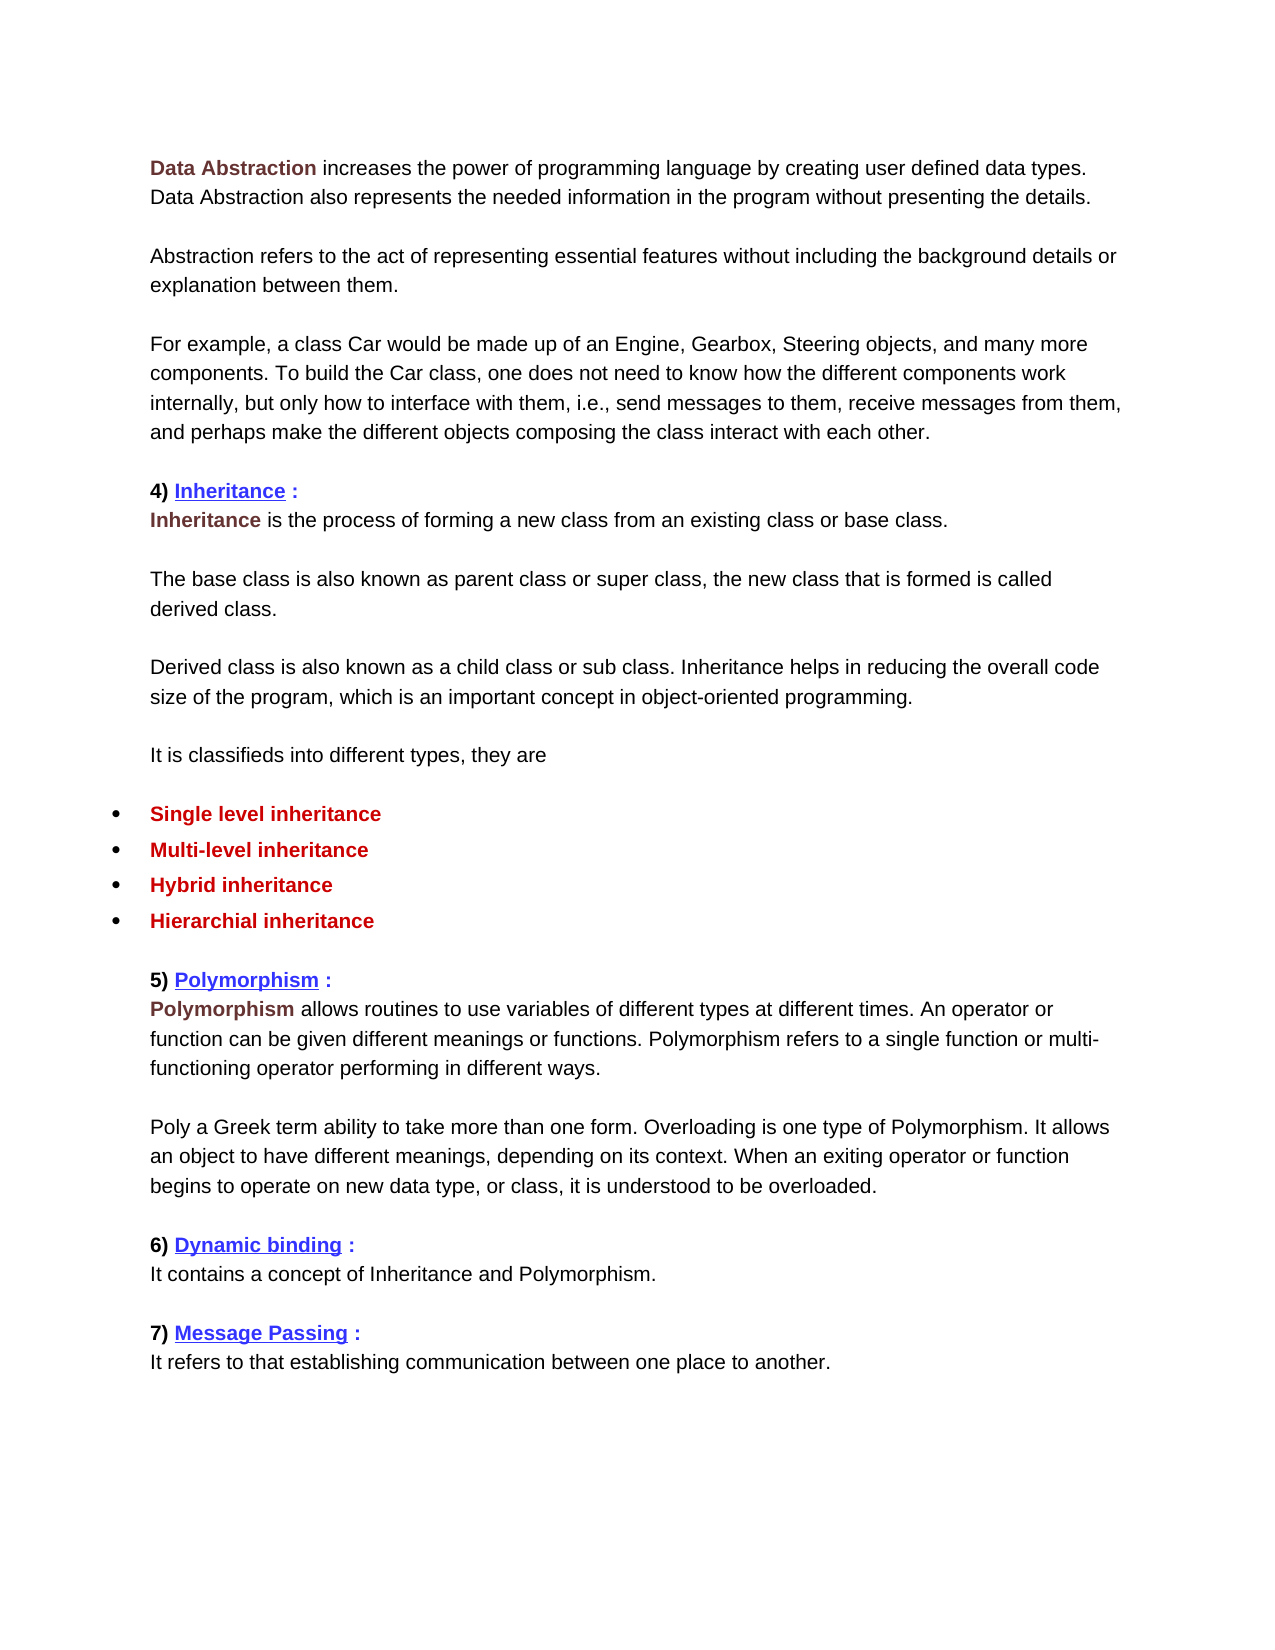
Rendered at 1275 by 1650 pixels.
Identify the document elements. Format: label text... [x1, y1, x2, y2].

text The base class is also known as parent class or super class, the new class that is formed is called derived class. [150, 561, 1125, 620]
text 4) Inheritance : Inheritance is the process of forming a new class from an existing class or base class. [150, 473, 1125, 532]
list Multi-level inheritance [112, 832, 1125, 862]
text It is classifieds into different types, they are [150, 738, 1125, 767]
text Derived class is also known as a child class or sub class. Inheritance helps in reducing the overall code size of the program, which is an important concept in object-oriented programming. [150, 649, 1125, 708]
list Single level inheritance [112, 796, 1125, 826]
text 7) Message Passing : It refers to that establishing communication between one place to another. [150, 1315, 1125, 1374]
text Poly a Greek term ability to take more than one form. Overloading is one type of Polymorphism. It allows an object to have different meanings, depending on its context. When an exiting operator or function begins to operate on new data type, or class, it is understood to be overloaded. [150, 1109, 1125, 1198]
text 5) Polymorphism : Polymorphism allows routines to use variables of different types at different times. An operator or function can be given different meanings or functions. Polymorphism refers to a single function or multi-functioning operator performing in different ways. [150, 962, 1125, 1080]
list Hierarchial inheritance [112, 903, 1125, 933]
text Abstraction refers to the act of representing essential features without including the background details or explanation between them. [150, 238, 1125, 297]
text 6) Dynamic binding : It contains a concept of Inheritance and Polymorphism. [150, 1227, 1125, 1286]
text Data Abstraction increases the power of programming language by creating user defined data types. Data Abstraction also represents the needed information in the program without presenting the details. [150, 150, 1125, 209]
text For example, a class Car would be made up of an Engine, Gearbox, Steering objects, and many more components. To build the Car class, one does not need to know how the different components work internally, but only how to interface with them, i.e., send messages to them, receive messages from them, and perhaps make the different objects composing the class interact with each other. [150, 326, 1125, 444]
list Hybrid inheritance [112, 868, 1125, 897]
